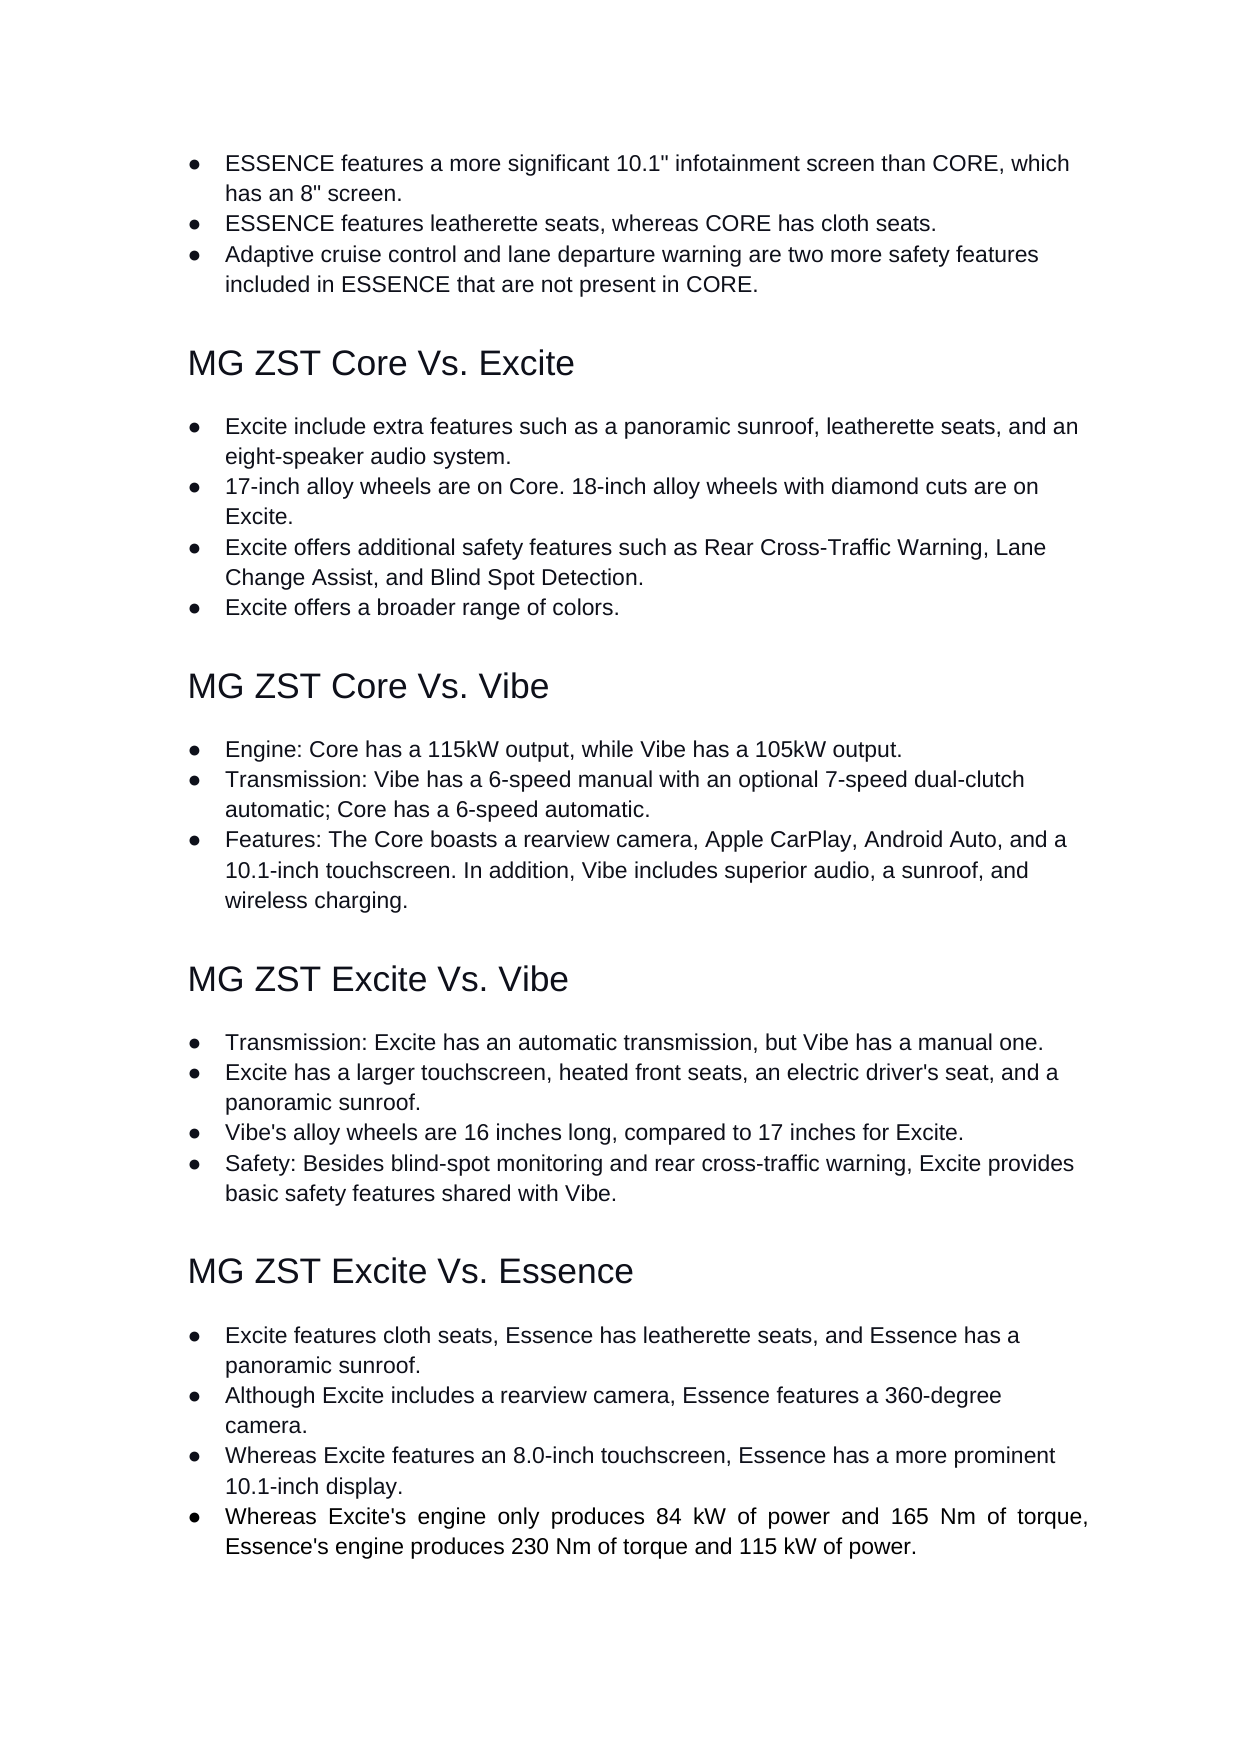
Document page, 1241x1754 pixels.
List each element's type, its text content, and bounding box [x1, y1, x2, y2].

list Excite has a larger touchscreen, heated front seats, an electric driver's seat, and a panoramic sunroof. [187, 1059, 1090, 1116]
list Engine: Core has a 115kW output, while Vibe has a 105kW output. [187, 736, 1090, 762]
list Excite include extra features such as a panoramic sunroof, leatherette seats, and an eight-speaker audio system. [187, 413, 1090, 469]
list Transmission: Vibe has a 6-speed manual with an optional 7-speed dual-clutch automatic; Core has a 6-speed automatic. [187, 766, 1090, 823]
subtitle MG ZST Excite Vs. Vibe [187, 958, 1090, 998]
list Vibe's alloy wheels are 16 inches long, compared to 17 inches for Excite. [187, 1119, 1090, 1146]
list Excite offers additional safety features such as Rear Cross-Traffic Warning, Lane Change Assist, and Blind Spot Detection. [187, 533, 1090, 590]
list Adaptive cruise control and lane departure warning are two more safety features included in ESSENCE that are not present in CORE. [187, 241, 1090, 297]
list Although Excite includes a rearview camera, Essence features a 360-degree camera. [187, 1382, 1090, 1439]
subtitle MG ZST Core Vs. Vibe [187, 665, 1090, 706]
list ESSENCE features leatherette seats, whereas CORE has cloth seats. [187, 210, 1090, 237]
list Features: The Core boasts a rearview camera, Apple CarPlay, Android Auto, and a 10.1-inch touchscreen. In addition, Vibe includes superior audio, a sunroof, and wireless charging. [187, 826, 1090, 913]
subtitle MG ZST Excite Vs. Essence [187, 1251, 1090, 1291]
list Excite features cloth seats, Essence has leatherette seats, and Essence has a panoramic sunroof. [187, 1322, 1090, 1378]
list Excite offers a broader range of colors. [187, 594, 1090, 620]
subtitle MG ZST Core Vs. Excite [187, 342, 1090, 382]
list ESSENCE features a more significant 10.1" infotainment screen than CORE, which has an 8" screen. [187, 150, 1090, 207]
list Whereas Excite features an 8.0-inch touchscreen, Essence has a more prominent 10.1-inch display. [187, 1442, 1090, 1499]
list Safety: Besides blind-spot monitoring and rear cross-traffic warning, Excite provides basic safety features shared with Vibe. [187, 1149, 1090, 1206]
list 17-inch alloy wheels are on Core. 18-inch alloy wheels with diamond cuts are on Excite. [187, 473, 1090, 530]
list Transmission: Excite has an automatic transmission, but Vibe has a manual one. [187, 1029, 1090, 1055]
list Whereas Excite's engine only produces 84 kW of power and 165 Nm of torque, Essence's engine produces 230 Nm of torque and 115 kW of power. [187, 1503, 1090, 1559]
